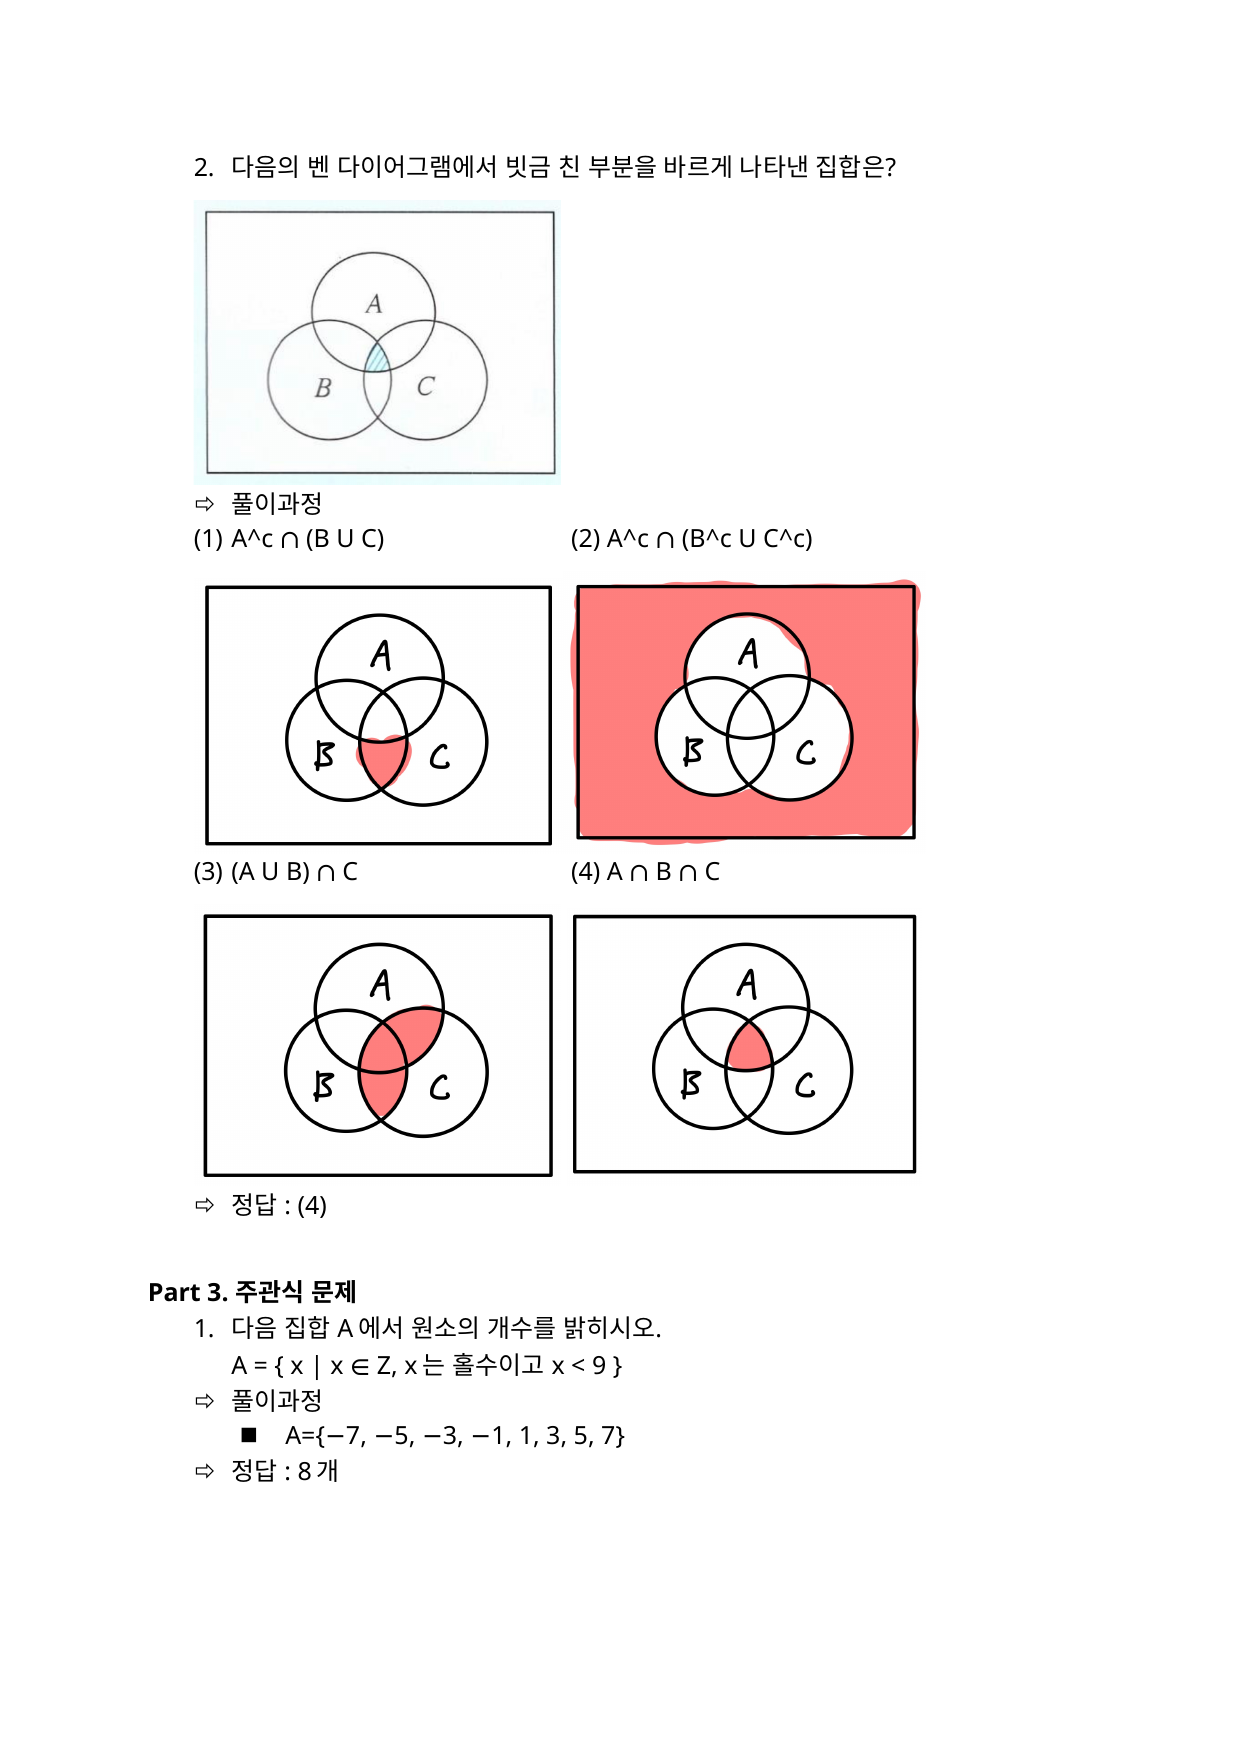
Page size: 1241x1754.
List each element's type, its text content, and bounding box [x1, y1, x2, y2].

picture [193, 571, 927, 854]
list (A U B) ∩ C (4) A ∩ B ∩ C [193, 854, 1092, 888]
picture [193, 904, 561, 1186]
text Part 3. 주관식 문제 [148, 1273, 1092, 1309]
picture [193, 200, 561, 485]
list A^c ∩ (B U C) (2) A^c ∩ (B^c U C^c) [193, 520, 1092, 554]
list A={−7, −5, −3, −1, 1, 3, 5, 7} [239, 1418, 1092, 1452]
list 풀이과정 [193, 484, 1092, 520]
list A = { x | x ∈ Z, x는 홀수이고 x < 9 } [231, 1345, 1092, 1381]
list 정답 : (4) [193, 1186, 1092, 1222]
list 풀이과정 [193, 1381, 1092, 1418]
list 다음 집합 A에서 원소의 개수를 밝히시오. [193, 1309, 1092, 1345]
picture [567, 908, 922, 1186]
list 정답 : 8개 [193, 1452, 1092, 1488]
list 다음의 벤 다이어그램에서 빗금 친 부분을 바르게 나타낸 집합은? [193, 148, 1092, 184]
